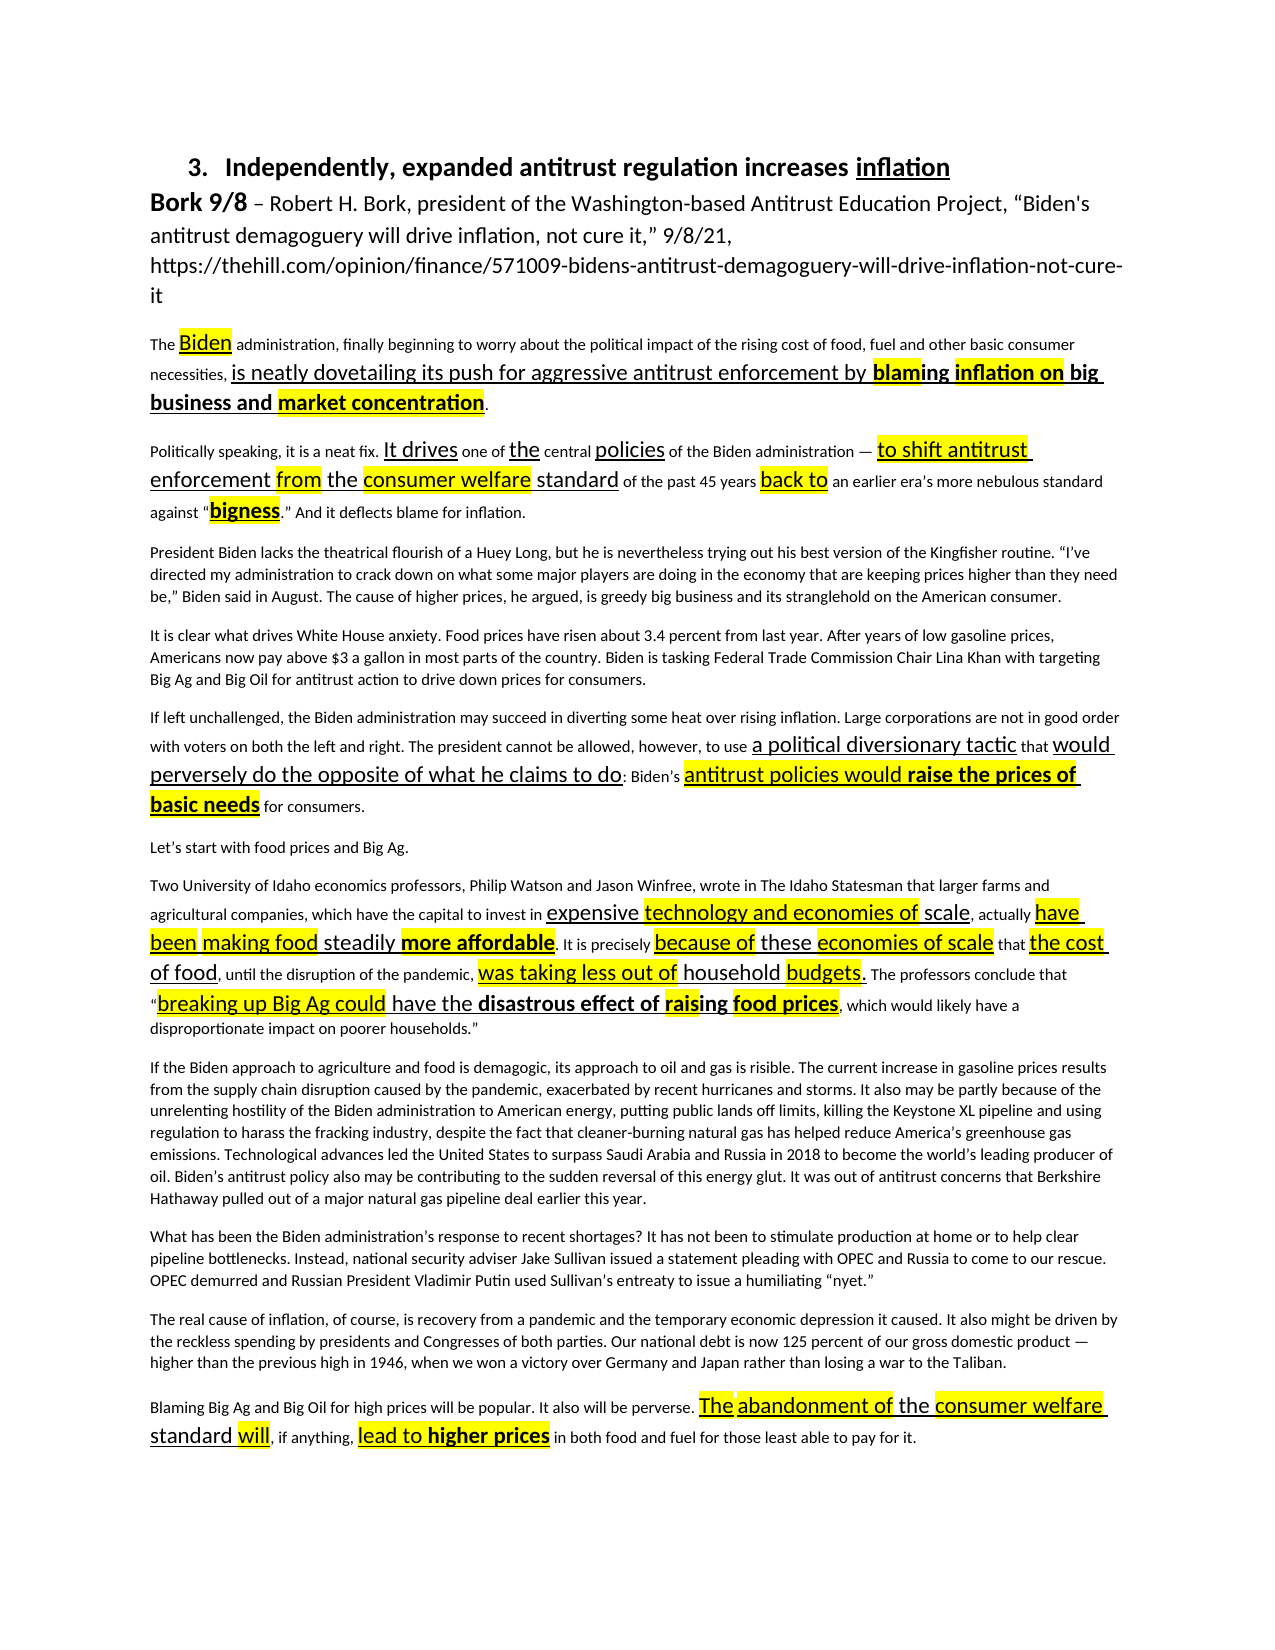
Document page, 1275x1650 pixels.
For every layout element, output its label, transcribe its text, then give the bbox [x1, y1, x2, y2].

text Bork 9/8 – Robert H. Bork, president of the Washington-based Antitrust Education Project, “Biden's antitrust demagoguery will drive inflation, not cure it,” 9/8/21, https://thehill.com/opinion/finance/571009-bidens-antitrust-demagoguery-will-drive-inflation-not-cure-it [150, 186, 1125, 309]
text What has been the Biden administration’s response to recent shortages? It has not been to stimulate production at home or to help clear pipeline bottlenecks. Instead, national security adviser Jake Sullivan issued a statement pleading with OPEC and Russia to come to our rescue. OPEC demurred and Russian President Vladimir Putin used Sullivan’s entreaty to issue a humiliating “nyet.” [150, 1227, 1125, 1291]
text Two University of Idaho economics professors, Philip Watson and Jason Winfree, wrote in The Idaho Statesman that larger farms and agricultural companies, which have the capital to invest in expensive technology and economies of scale, actually have been making food steadily more affordable. It is precisely because of these economies of scale that the cost of food, until the disruption of the pandemic, was taking less out of household budgets. The professors conclude that “breaking up Big Ag could have the disastrous effect of raising food prices, which would likely have a disproportionate impact on poorer households.” [150, 876, 1125, 1039]
text Politically speaking, it is a neat fix. It drives one of the central policies of the Biden administration — to shift antitrust enforcement from the consumer welfare standard of the past 45 years back to an earlier era’s more nebulous standard against “bigness.” And it deflects blame for inflation. [150, 435, 1125, 524]
text If left unchallenged, the Biden administration may succeed in diverting some heat over rising inflation. Large corporations are not in good order with voters on both the left and right. The president cannot be allowed, however, to use a political diversionary tactic that would perversely do the opposite of what he claims to do: Biden’s antitrust policies would raise the prices of basic needs for consumers. [150, 707, 1125, 818]
text Blaming Big Ag and Big Oil for high prices will be popular. It also will be perverse. The abandonment of the consumer welfare standard will, if anything, lead to higher prices in both food and fuel for those least able to pay for it. [150, 1391, 1125, 1449]
text If the Biden approach to agriculture and food is demagogic, its approach to oil and gas is risible. The current increase in gasoline prices results from the supply chain disruption caused by the pandemic, exacerbated by recent hurricanes and storms. It also may be partly because of the unrelenting hostility of the Biden administration to American energy, putting public lands off limits, killing the Keystone XL pipeline and using regulation to harass the fracking industry, despite the fact that cleaner-burning natural gas has helped reduce America’s greenhouse gas emissions. Technological advances led the United States to surpass Saudi Arabia and Russia in 2018 to become the world’s leading producer of oil. Biden’s antitrust policy also may be contributing to the sudden reversal of this energy glut. It was out of antitrust concerns that Berkshire Hathaway pulled out of a major natural gas pipeline deal earlier this year. [150, 1057, 1125, 1208]
text The real cause of inflation, of course, is recovery from a pandemic and the temporary economic depression it caused. It also might be driven by the reckless spending by presidents and Congresses of both parties. Our national debt is now 125 percent of our gross domestic product — higher than the previous high in 1946, when we won a victory over Germany and Japan rather than losing a war to the Taliban. [150, 1309, 1125, 1373]
text The Biden administration, finally beginning to worry about the political impact of the rising cost of food, fuel and other basic consumer necessities, is neatly dovetailing its push for aggressive antitrust enforcement by blaming inflation on big business and market concentration. [150, 328, 1125, 417]
text Let’s start with food prices and Big Ag. [150, 837, 1125, 857]
text President Biden lacks the theatrical flourish of a Huey Long, but he is nevertheless trying out his best version of the Kingfisher routine. “I’ve directed my administration to crack down on what some major players are doing in the economy that are keeping prices higher than they need be,” Biden said in August. The cause of higher prices, he argued, is greedy big business and its stranglehold on the American consumer. [150, 543, 1125, 607]
subtitle Independently, expanded antitrust regulation increases inflation [187, 150, 1125, 183]
text It is clear what drives White House anxiety. Food prices have risen about 3.4 percent from last year. After years of low gasoline prices, Americans now pay above $3 a gallon in most parts of the country. Biden is tasking Federal Trade Commission Chair Lina Khan with targeting Big Ag and Big Oil for antitrust action to drive down prices for consumers. [150, 625, 1125, 689]
